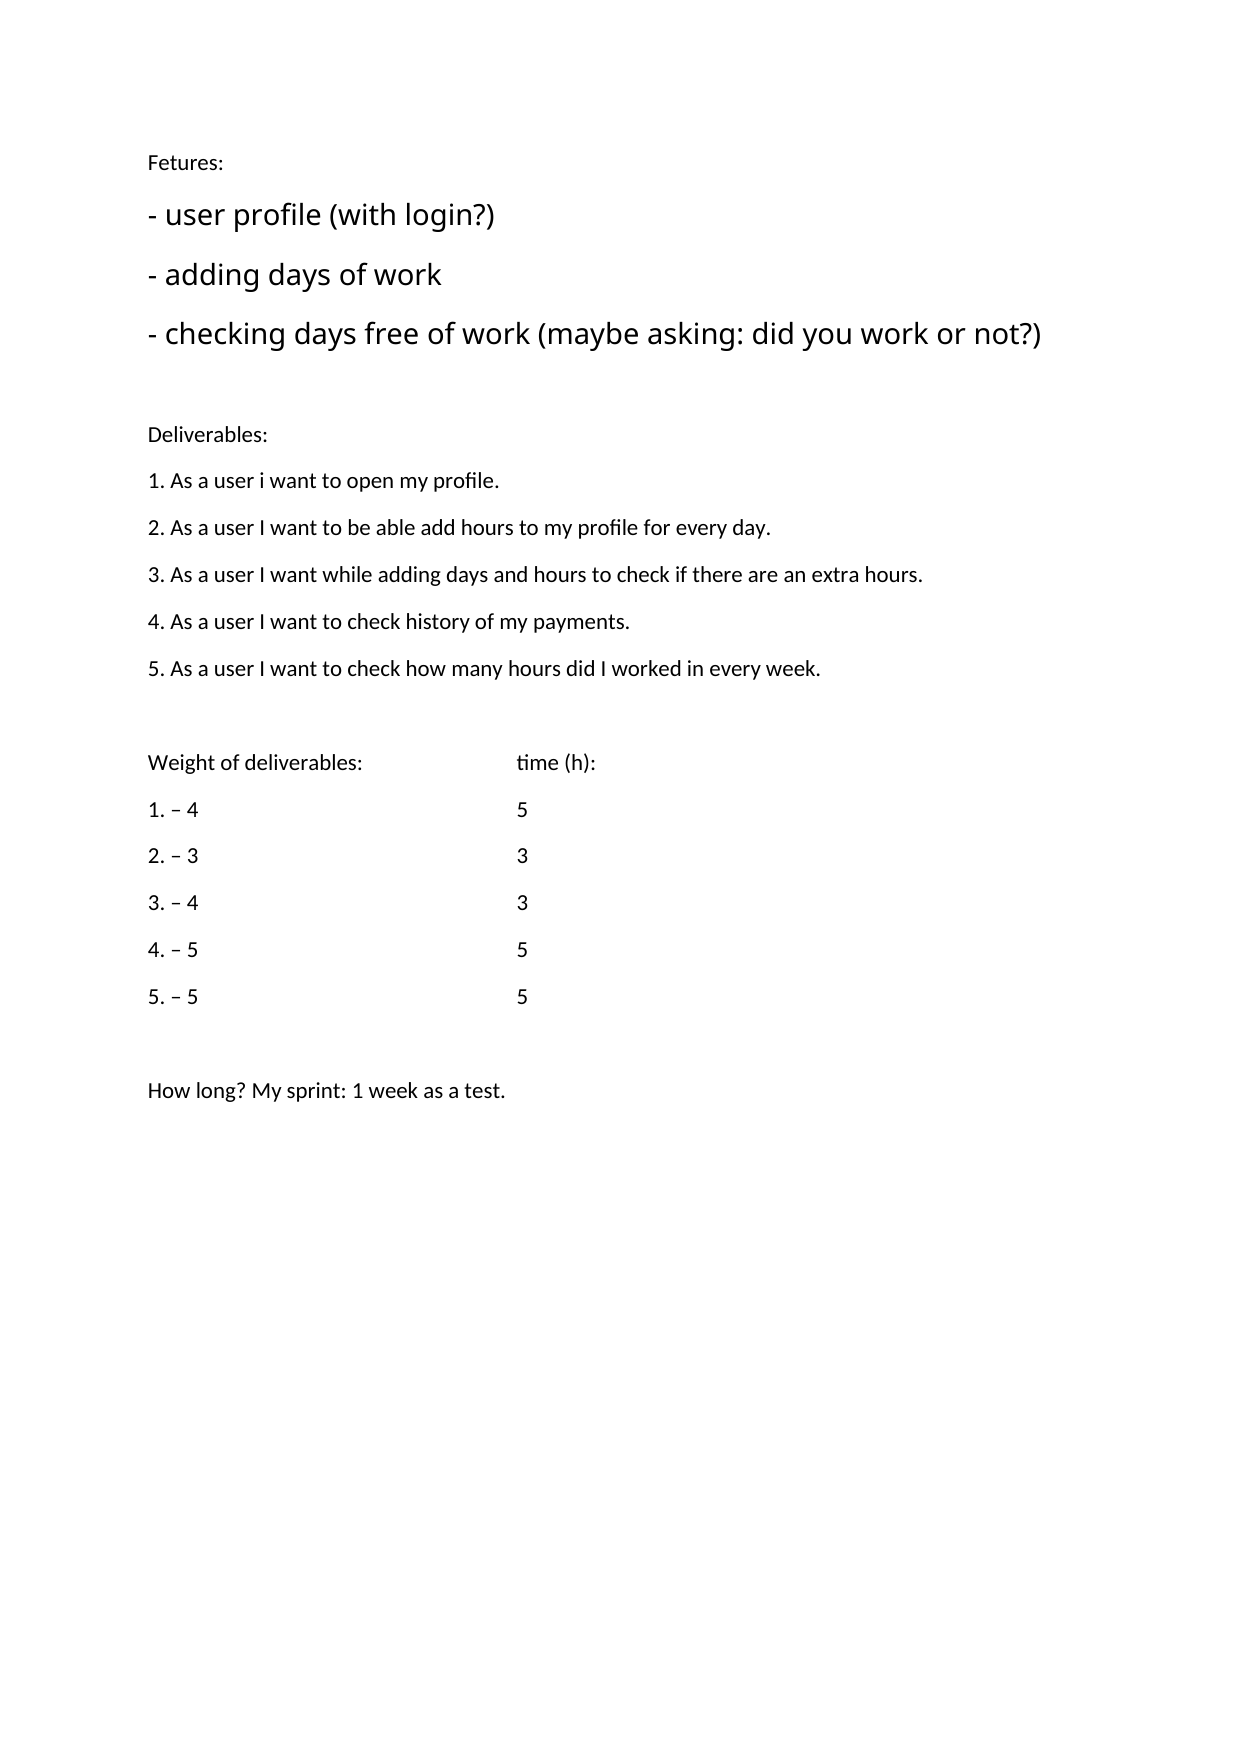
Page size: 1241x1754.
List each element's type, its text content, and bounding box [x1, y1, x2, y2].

text - checking days free of work (maybe asking: did you work or not?) [148, 313, 1093, 353]
text - user profile (with login?) [148, 194, 1093, 234]
text 5. As a user I want to check how many hours did I worked in every week. [148, 654, 1093, 682]
text 1. – 4 5 [148, 795, 1093, 823]
text 4. As a user I want to check history of my payments. [148, 607, 1093, 635]
text 4. – 5 5 [148, 935, 1093, 963]
text 2. As a user I want to be able add hours to my profile for every day. [148, 513, 1093, 542]
text - adding days of work [148, 254, 1093, 294]
text Weight of deliverables: time (h): [148, 748, 1093, 776]
text 3. As a user I want while adding days and hours to check if there are an extra hours. [148, 560, 1093, 588]
text Fetures: [148, 148, 1093, 176]
text 1. As a user i want to open my profile. [148, 467, 1093, 495]
text 5. – 5 5 [148, 982, 1093, 1010]
text 3. – 4 3 [148, 888, 1093, 917]
text 2. – 3 3 [148, 842, 1093, 870]
text Deliverables: [148, 420, 1093, 448]
text How long? My sprint: 1 week as a test. [148, 1076, 1093, 1104]
